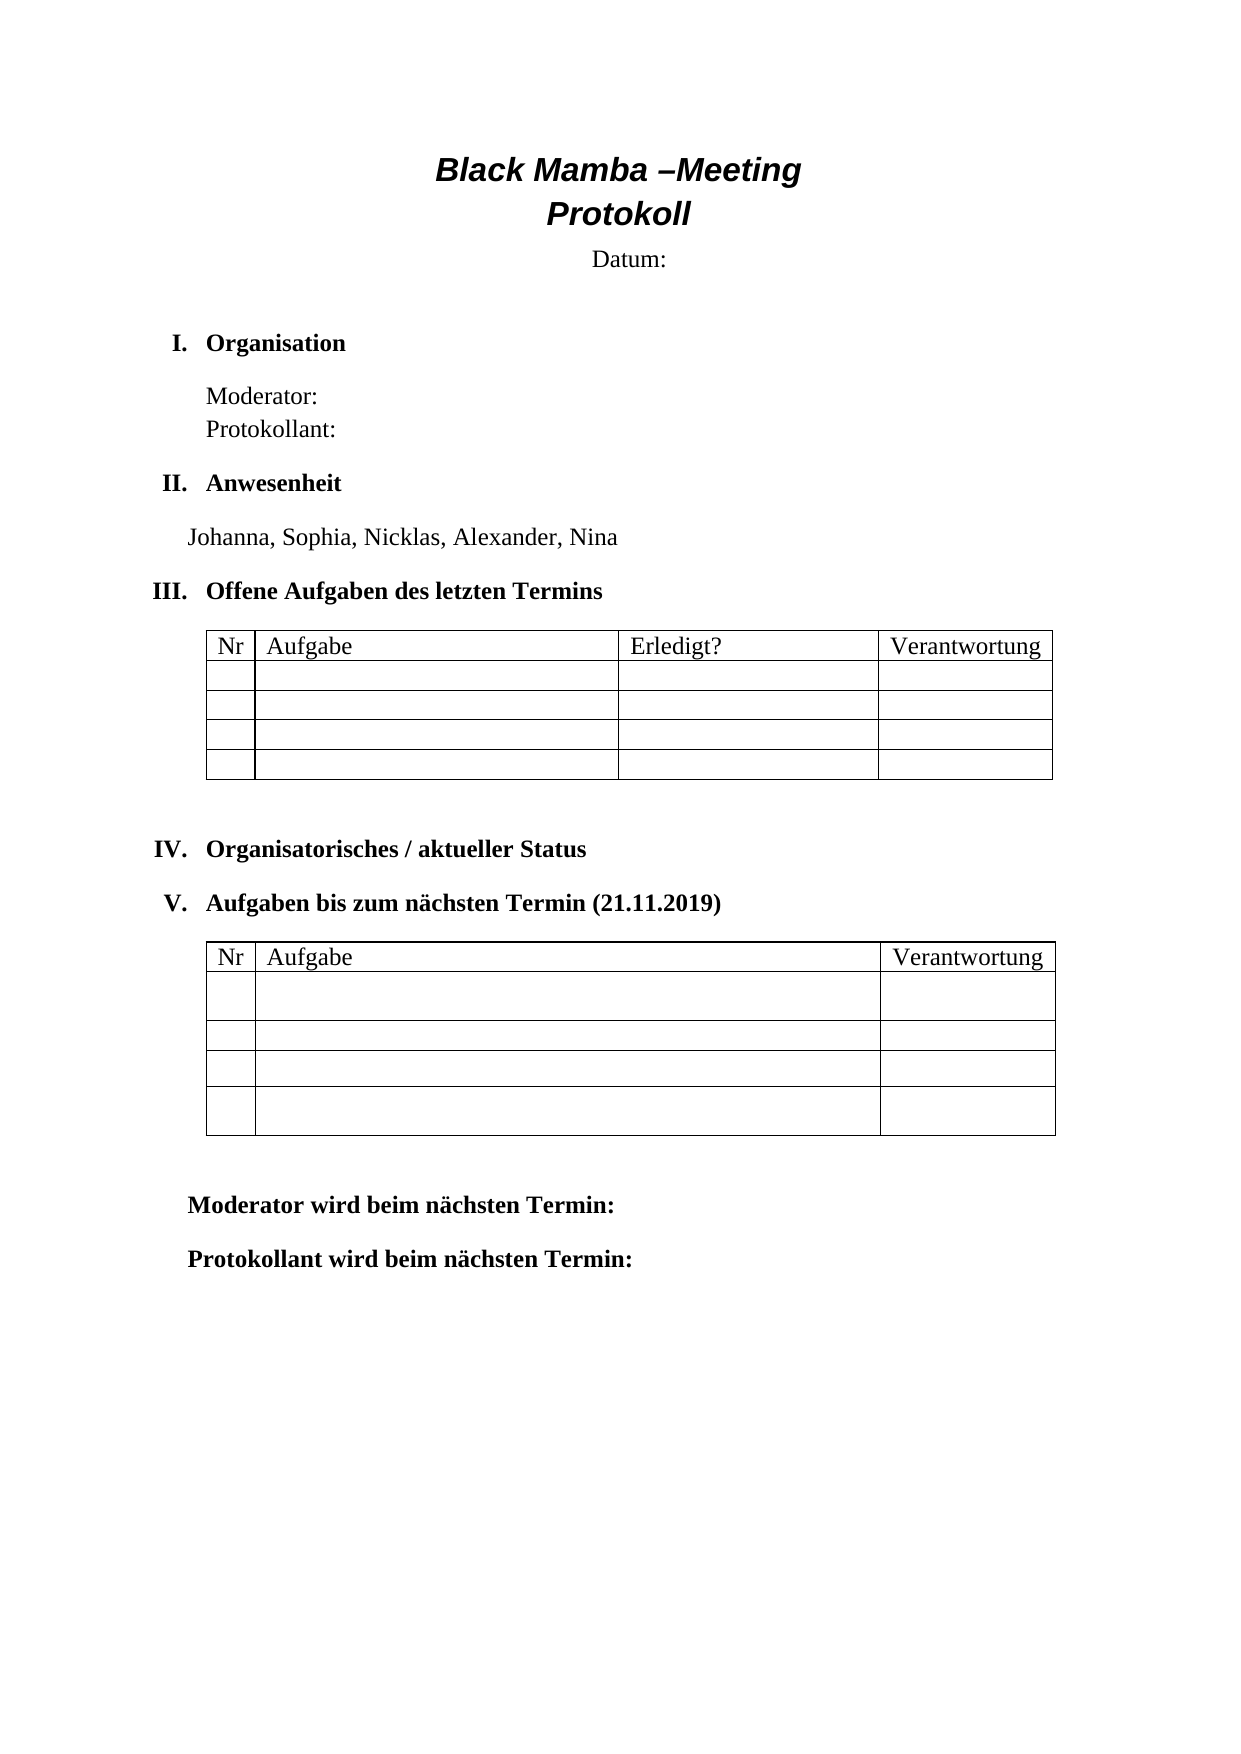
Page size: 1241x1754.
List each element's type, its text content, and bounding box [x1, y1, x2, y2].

table_cell [881, 972, 1055, 1020]
table_cell [879, 750, 1052, 779]
table_cell [256, 720, 618, 749]
table_cell [881, 1087, 1055, 1135]
subtitle Black Mamba –Meeting [187, 150, 1053, 188]
table_header Erledigt? [619, 631, 878, 660]
table_header Aufgabe [256, 631, 618, 660]
table_cell [207, 691, 254, 719]
text Datum: [206, 244, 1053, 273]
table_cell [619, 720, 878, 749]
table_cell [256, 691, 618, 719]
table_cell [619, 661, 878, 689]
table_cell [256, 1051, 880, 1086]
table_cell [879, 661, 1052, 689]
table_cell [256, 1021, 880, 1050]
table_cell [207, 1051, 255, 1086]
list Moderator wird beim nächsten Termin: [187, 1190, 1053, 1219]
table_cell [879, 720, 1052, 749]
table_cell [207, 720, 254, 749]
list Organisatorisches / aktueller Status [187, 834, 1053, 862]
table_header Aufgabe [256, 943, 880, 971]
list Protokollant wird beim nächsten Termin: [187, 1244, 1053, 1273]
table_header Verantwortung [881, 943, 1055, 971]
table_cell [207, 1087, 255, 1135]
list Offene Aufgaben des letzten Termins [187, 576, 1053, 605]
table_cell [881, 1021, 1055, 1050]
table_cell [207, 750, 254, 779]
table_header Verantwortung [879, 631, 1052, 660]
table_cell [207, 972, 255, 1020]
table_cell [619, 750, 878, 779]
table_header Nr [207, 943, 255, 971]
table_header Nr [207, 631, 254, 660]
table_cell [879, 691, 1052, 719]
table_cell [256, 661, 618, 689]
table_cell [256, 972, 880, 1020]
text Protokollant: [206, 381, 1053, 443]
list Anwesenheit [187, 468, 1053, 497]
table_cell [256, 1087, 880, 1135]
table_cell [207, 1021, 255, 1050]
text Johanna, Sophia, Nicklas, Alexander, Nina [187, 522, 1053, 551]
table_cell [256, 750, 618, 779]
list Organisation [187, 328, 1053, 356]
table_cell [619, 691, 878, 719]
list Aufgaben bis zum nächsten Termin (21.11.2019) [187, 888, 1053, 916]
table_cell [881, 1051, 1055, 1086]
subtitle Protokoll [187, 194, 1053, 233]
table_cell [207, 661, 254, 689]
